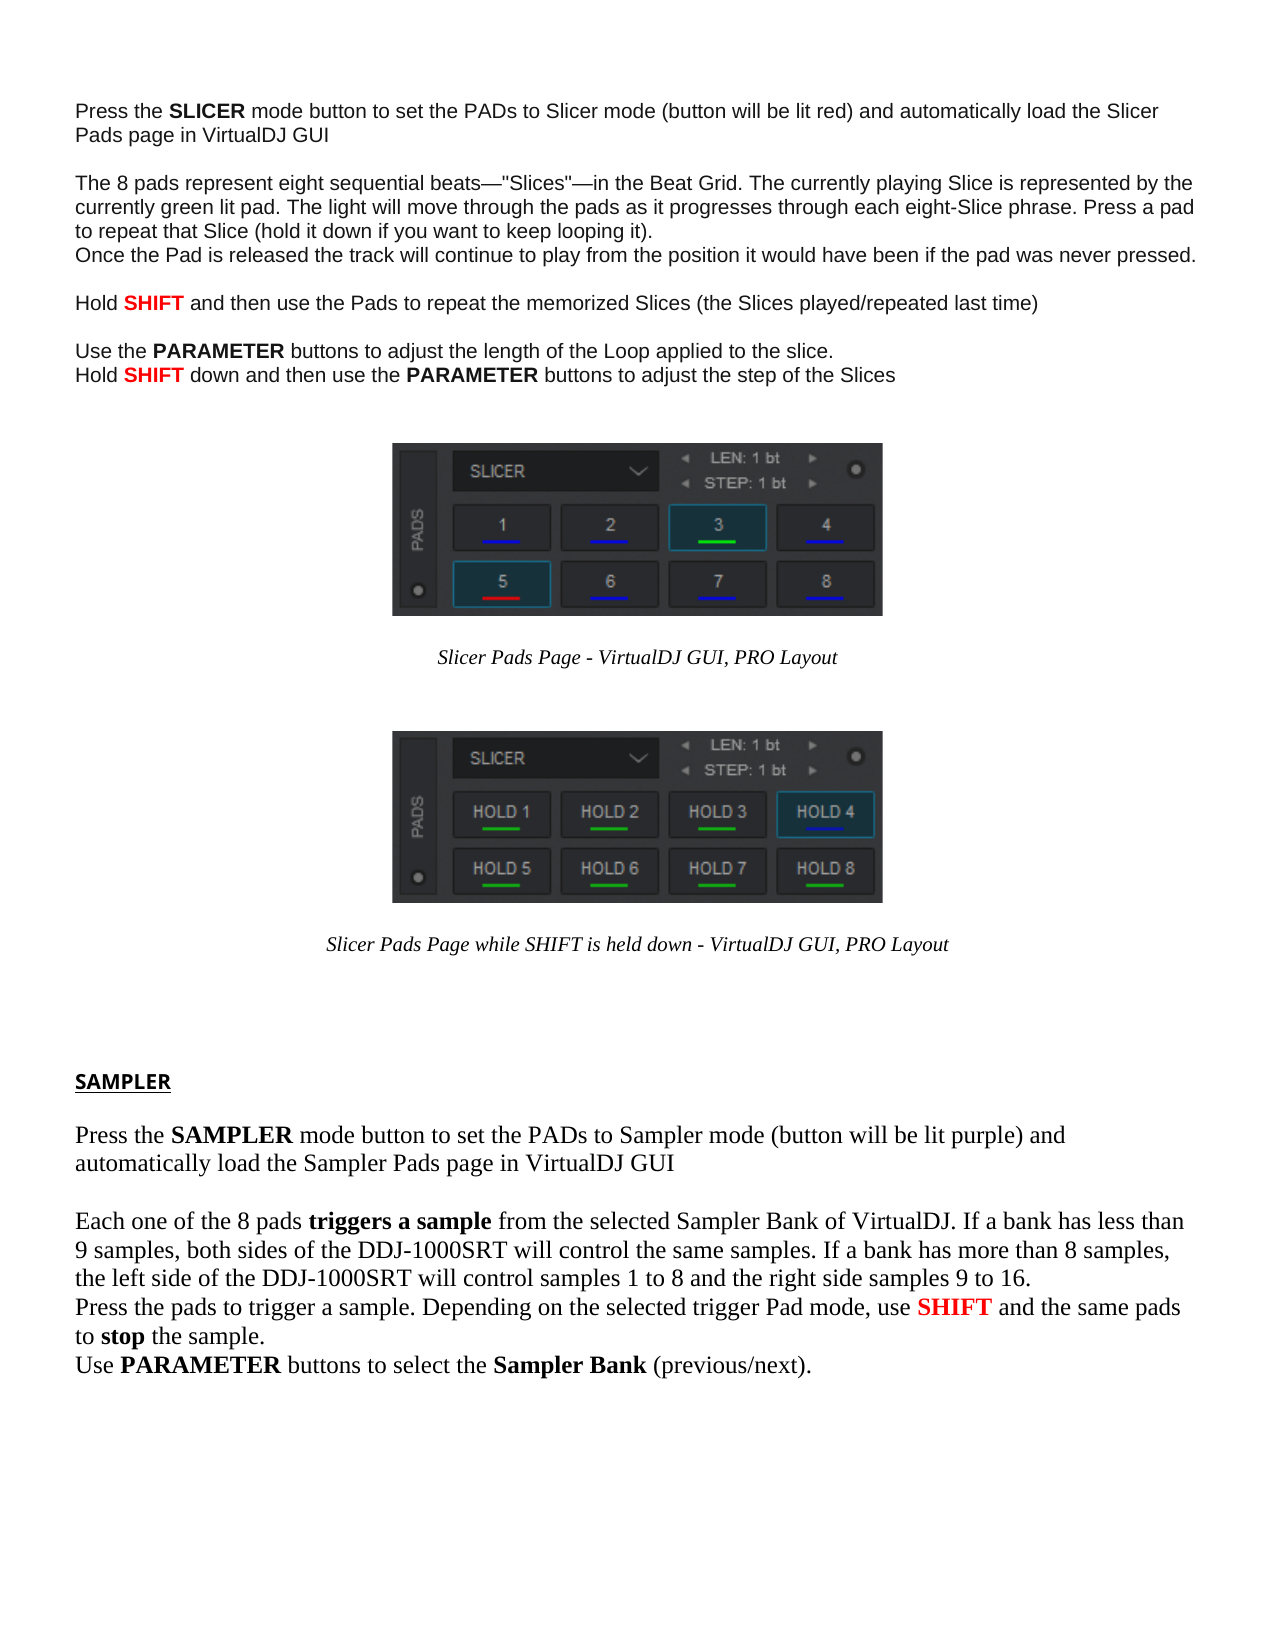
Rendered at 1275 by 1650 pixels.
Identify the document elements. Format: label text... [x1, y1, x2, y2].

picture [392, 443, 883, 616]
text Press the SLICER mode button to set the PADs to Slicer mode (button will be lit red) and automatically load the Slicer Pads page in VirtualDJ GUI The 8 pads represent eight sequential beats—"Slices"—in the Beat Grid. The currently playing Slice is represented by the currently green lit pad. The light will move through the pads as it progresses through each eight-Slice phrase. Press a pad to repeat that Slice (hold it down if you want to keep looping it). Once the Pad is released the track will continue to play from the position it would have been if the pad was never pressed. Hold SHIFT and then use the Pads to repeat the memorized Slices (the Slices played/repeated last time) Use the PARAMETER buttons to adjust the length of the Loop applied to the slice. Hold SHIFT down and then use the PARAMETER buttons to adjust the step of the Slices [75, 75, 1200, 444]
picture [392, 731, 883, 903]
text Slicer Pads Page - VirtualDJ GUI, PRO Layout [75, 644, 1200, 669]
text SAMPLER [75, 1066, 1200, 1096]
text Press the SAMPLER mode button to set the PADs to Sampler mode (button will be lit purple) and automatically load the Sampler Pads page in VirtualDJ GUI Each one of the 8 pads triggers a sample from the selected Sampler Bank of VirtualDJ. If a bank has less than 9 samples, both sides of the DDJ-1000SRT will control the same samples. If a bank has more than 8 samples, the left side of the DDJ-1000SRT will control samples 1 to 8 and the right side samples 9 to 16. Press the pads to trigger a sample. Depending on the selected trigger Pad mode, use SHIFT and the same pads to stop the sample. Use PARAMETER buttons to select the Sampler Bank (previous/next). [75, 1096, 1200, 1412]
text Slicer Pads Page while SHIFT is held down - VirtualDJ GUI, PRO Layout [75, 932, 1200, 956]
